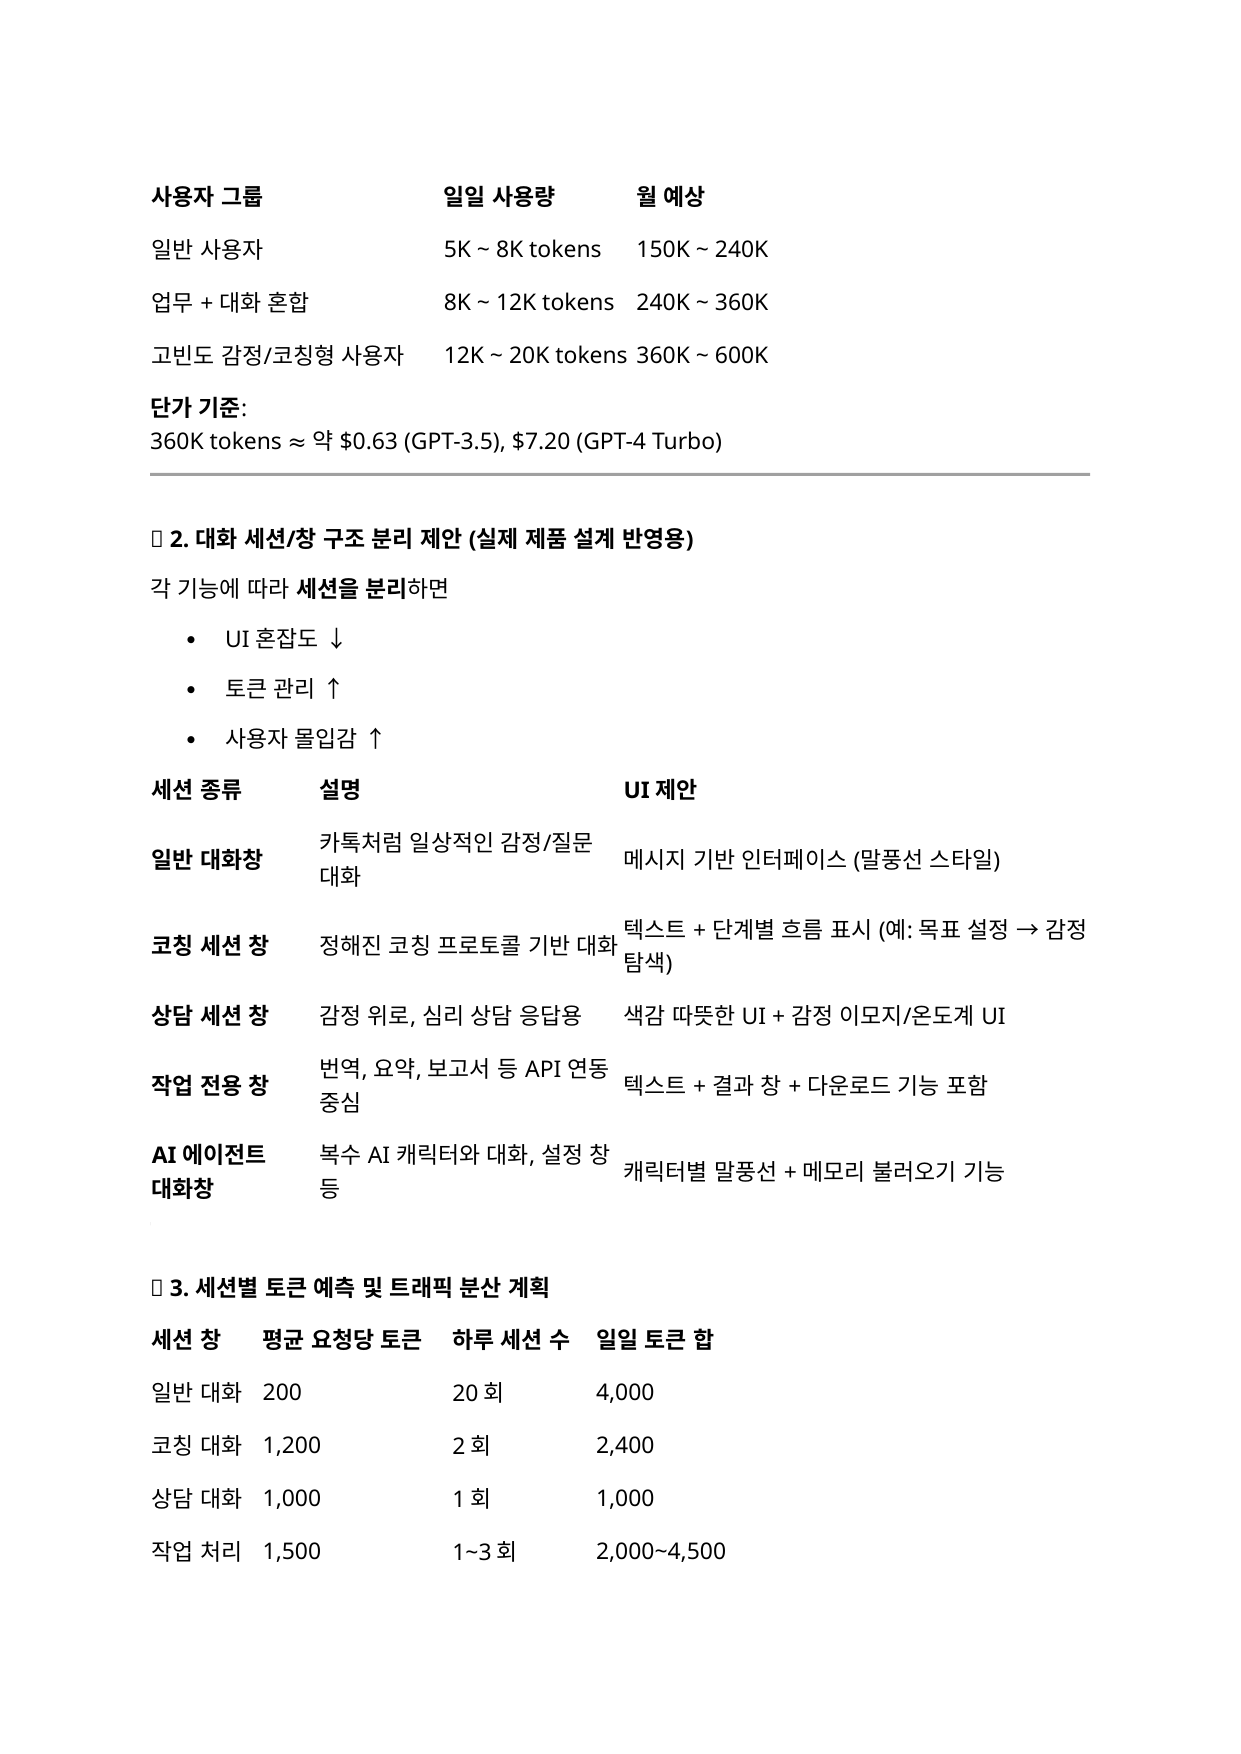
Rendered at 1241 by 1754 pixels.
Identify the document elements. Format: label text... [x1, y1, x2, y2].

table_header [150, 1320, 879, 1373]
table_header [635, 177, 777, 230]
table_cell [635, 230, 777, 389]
text 각 기능에 따라 세션을 분리하면 [150, 571, 1090, 604]
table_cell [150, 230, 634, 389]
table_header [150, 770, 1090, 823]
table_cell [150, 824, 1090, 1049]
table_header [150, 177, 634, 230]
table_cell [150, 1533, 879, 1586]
text 단가 기준: 360K tokens ≈ 약 $0.63 (GPT-3.5), $7.20 (GPT-4 Turbo) [150, 389, 1090, 456]
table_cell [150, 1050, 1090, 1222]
list 사용자 몰입감 ↑ [187, 721, 1090, 754]
list 토큰 관리 ↑ [187, 671, 1090, 704]
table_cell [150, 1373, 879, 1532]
text ✅ 2. 대화 세션/창 구조 분리 제안 (실제 제품 설계 반영용) [150, 521, 1090, 554]
list UI 혼잡도 ↓ [187, 621, 1090, 654]
text ✅ 3. 세션별 토큰 예측 및 트래픽 분산 계획 [150, 1270, 1090, 1303]
